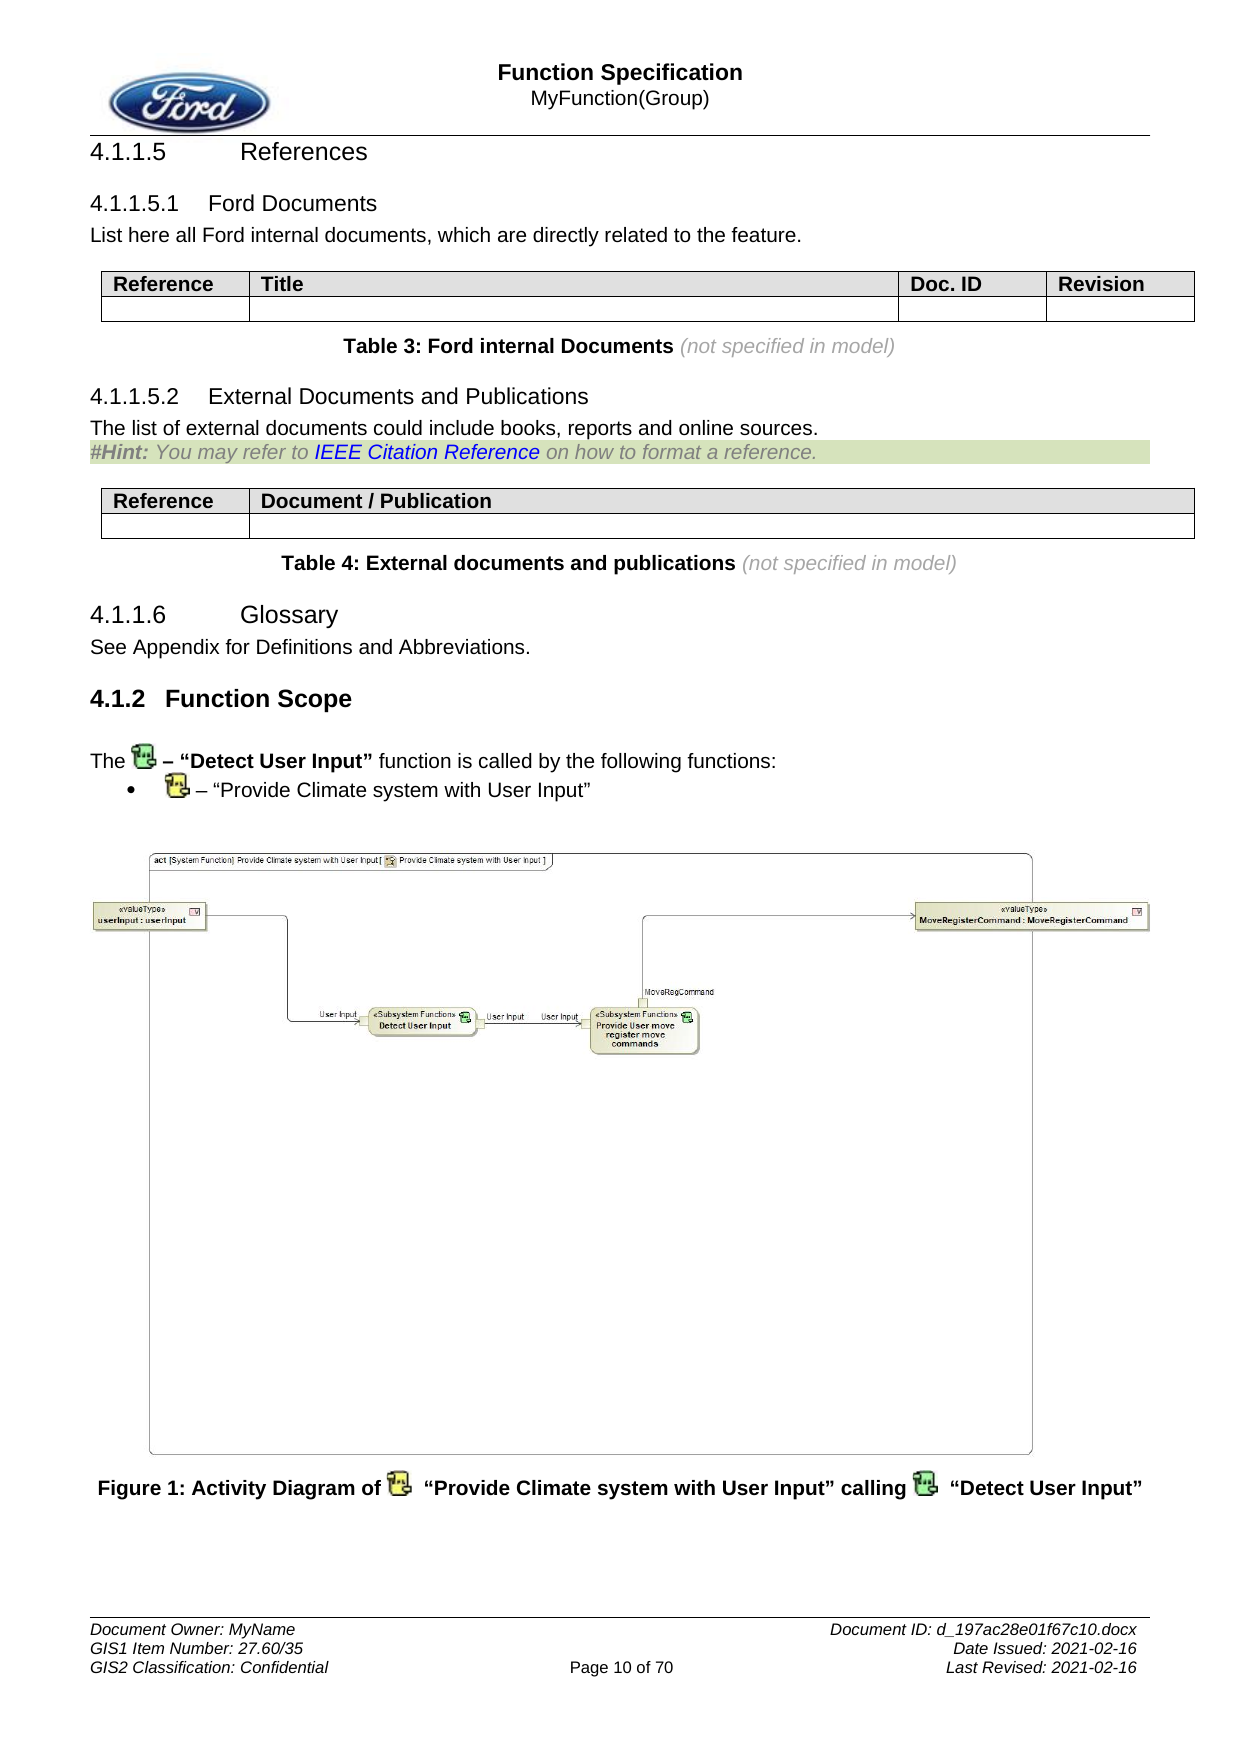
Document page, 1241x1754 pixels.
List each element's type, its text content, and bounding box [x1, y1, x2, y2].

picture [912, 1470, 938, 1496]
subtitle Glossary [90, 600, 1150, 629]
picture [89, 53, 290, 154]
table_cell [899, 297, 1046, 321]
table_cell [250, 514, 1194, 538]
table_cell [250, 297, 898, 321]
list – “Provide Climate system with User Input” [127, 772, 1150, 802]
text #Hint: You may refer to IEEE Citation Reference on how to format a reference. [90, 440, 1150, 464]
table_cell [102, 297, 249, 321]
picture [164, 772, 190, 798]
table_cell [1047, 297, 1194, 321]
table_cell [102, 514, 249, 538]
picture [131, 743, 157, 769]
subtitle External Documents and Publications [90, 383, 1150, 409]
text See Appendix for Definitions and Abbreviations. [90, 635, 1150, 659]
picture [386, 1470, 412, 1496]
table_header Document / Publication [250, 489, 1194, 513]
subtitle Ford Documents [90, 190, 1150, 217]
picture [89, 850, 1151, 1458]
text The – “Detect User Input” function is called by the following functions: [90, 743, 1150, 772]
table_header Reference [102, 489, 249, 513]
text List here all Ford internal documents, which are directly related to the feature. [90, 223, 1136, 247]
table_header Title [250, 272, 898, 296]
subtitle References [90, 136, 1150, 165]
text The list of external documents could include books, reports and online sources. [90, 416, 1136, 440]
table_header Doc. ID [899, 272, 1046, 296]
subtitle Function Scope [90, 684, 1150, 713]
table_header Revision [1047, 272, 1194, 296]
table_header Reference [102, 272, 249, 296]
